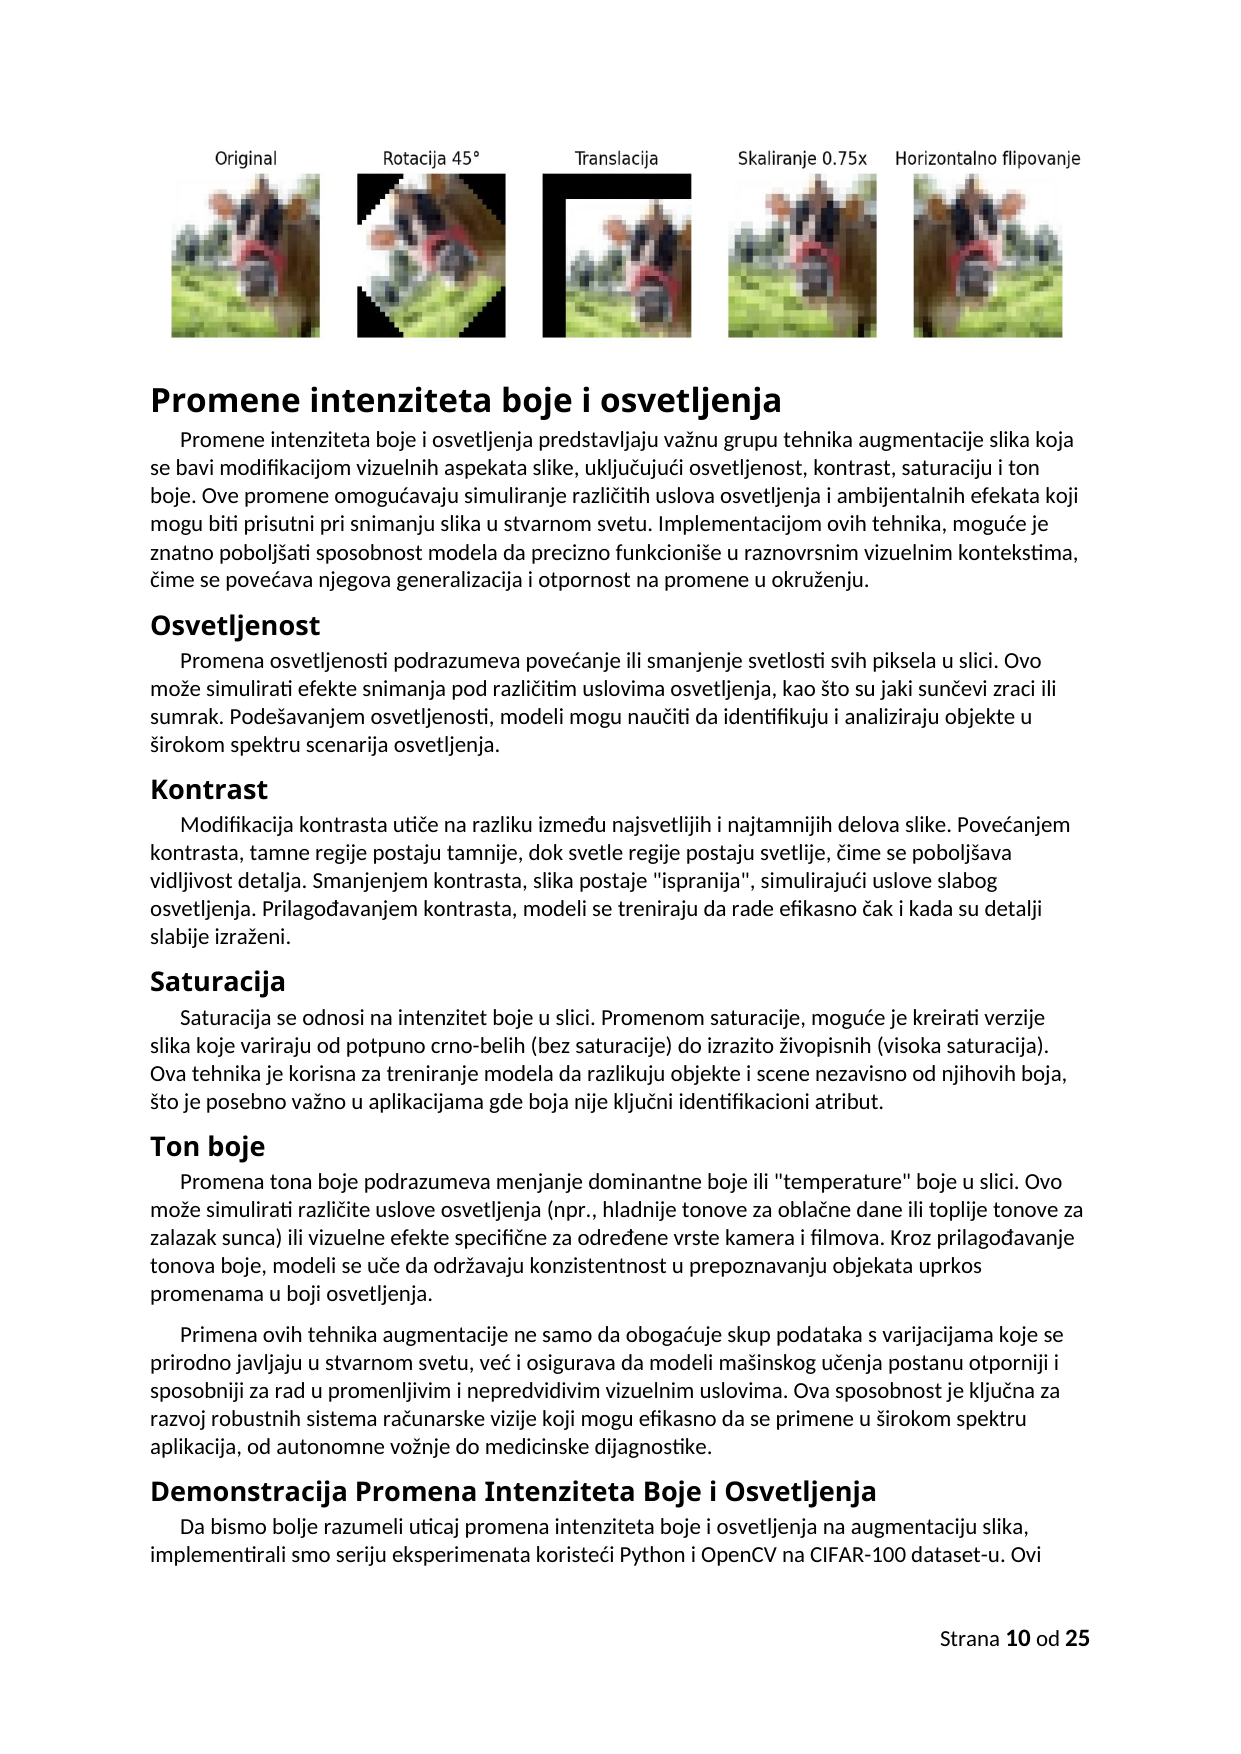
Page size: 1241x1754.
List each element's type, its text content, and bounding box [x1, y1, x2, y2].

subtitle Demonstracija Promena Intenziteta Boje i Osvetljenja [150, 1472, 1090, 1509]
subtitle Ton boje [150, 1127, 1090, 1164]
text Modifikacija kontrasta utiče na razliku između najsvetlijih i najtamnijih delova slike. Povećanjem kontrasta, tamne regije postaju tamnije, dok svetle regije postaju svetlije, čime se poboljšava vidljivost detalja. Smanjenjem kontrasta, slika postaje "ispranija", simulirajući uslove slabog osvetljenja. Prilagođavanjem kontrasta, modeli se treniraju da rade efikasno čak i kada su detalji slabije izraženi. [150, 810, 1090, 950]
subtitle Osvetljenost [150, 606, 1090, 643]
picture [150, 150, 1091, 352]
text Promena tona boje podrazumeva menjanje dominantne boje ili "temperature" boje u slici. Ovo može simulirati različite uslove osvetljenja (npr., hladnije tonove za oblačne dane ili toplije tonove za zalazak sunca) ili vizuelne efekte specifične za određene vrste kamera i filmova. Kroz prilagođavanje tonova boje, modeli se uče da održavaju konzistentnost u prepoznavanju objekata uprkos promenama u boji osvetljenja. [150, 1167, 1090, 1307]
text Promene intenziteta boje i osvetljenja predstavljaju važnu grupu tehnika augmentacije slika koja se bavi modifikacijom vizuelnih aspekata slike, uključujući osvetljenost, kontrast, saturaciju i ton boje. Ove promene omogućavaju simuliranje različitih uslova osvetljenja i ambijentalnih efekata koji mogu biti prisutni pri snimanju slika u stvarnom svetu. Implementacijom ovih tehnika, moguće je znatno poboljšati sposobnost modela da precizno funkcioniše u raznovrsnim vizuelnim kontekstima, čime se povećava njegova generalizacija i otpornost na promene u okruženju. [150, 426, 1090, 594]
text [150, 1512, 1090, 1568]
subtitle Saturacija [150, 963, 1090, 1000]
subtitle Kontrast [150, 771, 1090, 807]
subtitle Promene intenziteta boje i osvetljenja [150, 377, 1090, 422]
text Primena ovih tehnika augmentacije ne samo da obogaćuje skup podataka s varijacijama koje se prirodno javljaju u stvarnom svetu, već i osigurava da modeli mašinskog učenja postanu otporniji i sposobniji za rad u promenljivim i nepredvidivim vizuelnim uslovima. Ova sposobnost je ključna za razvoj robustnih sistema računarske vizije koji mogu efikasno da se primene u širokom spektru aplikacija, od autonomne vožnje do medicinske dijagnostike. [150, 1320, 1090, 1460]
text Promena osvetljenosti podrazumeva povećanje ili smanjenje svetlosti svih piksela u slici. Ovo može simulirati efekte snimanja pod različitim uslovima osvetljenja, kao što su jaki sunčevi zraci ili sumrak. Podešavanjem osvetljenosti, modeli mogu naučiti da identifikuju i analiziraju objekte u širokom spektru scenarija osvetljenja. [150, 646, 1090, 758]
text Saturacija se odnosi na intenzitet boje u slici. Promenom saturacije, moguće je kreirati verzije slika koje variraju od potpuno crno-belih (bez saturacije) do izrazito živopisnih (visoka saturacija). Ova tehnika je korisna za treniranje modela da razlikuju objekte i scene nezavisno od njihovih boja, što je posebno važno u aplikacijama gde boja nije ključni identifikacioni atribut. [150, 1003, 1090, 1115]
